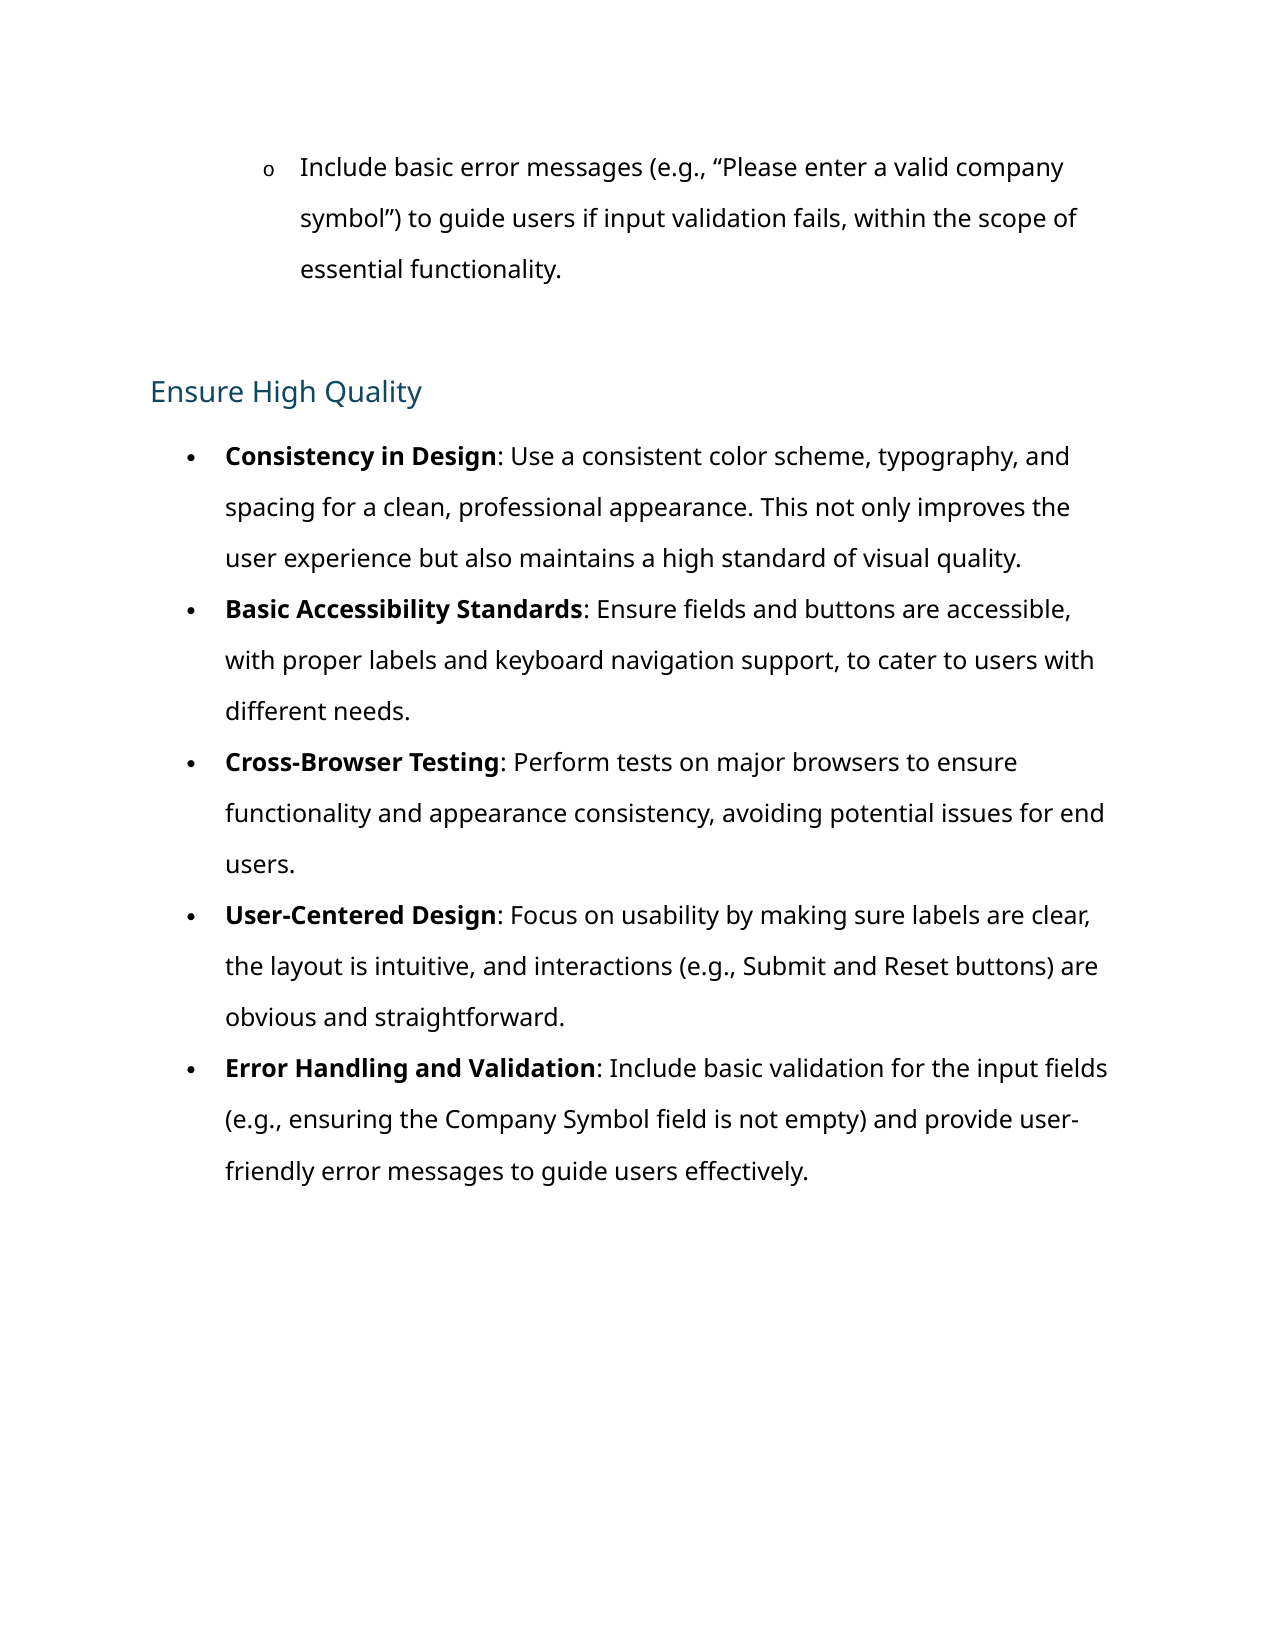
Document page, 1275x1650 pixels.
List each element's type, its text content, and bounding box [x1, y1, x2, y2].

list Cross-Browser Testing: Perform tests on major browsers to ensure functionality and appearance consistency, avoiding potential issues for end users. [187, 745, 1125, 881]
list Error Handling and Validation: Include basic validation for the input fields (e.g., ensuring the Company Symbol field is not empty) and provide user-friendly error messages to guide users effectively. [187, 1051, 1125, 1187]
list Basic Accessibility Standards: Ensure fields and buttons are accessible, with proper labels and keyboard navigation support, to cater to users with different needs. [187, 592, 1125, 728]
list User-Centered Design: Focus on usability by making sure labels are clear, the layout is intuitive, and interactions (e.g., Submit and Reset buttons) are obvious and straightforward. [187, 898, 1125, 1034]
subtitle Ensure High Quality [150, 371, 1125, 411]
list Include basic error messages (e.g., “Please enter a valid company symbol”) to guide users if input validation fails, within the scope of essential functionality. [262, 150, 1125, 286]
list Consistency in Design: Use a consistent color scheme, typography, and spacing for a clean, professional appearance. This not only improves the user experience but also maintains a high standard of visual quality. [187, 439, 1125, 575]
